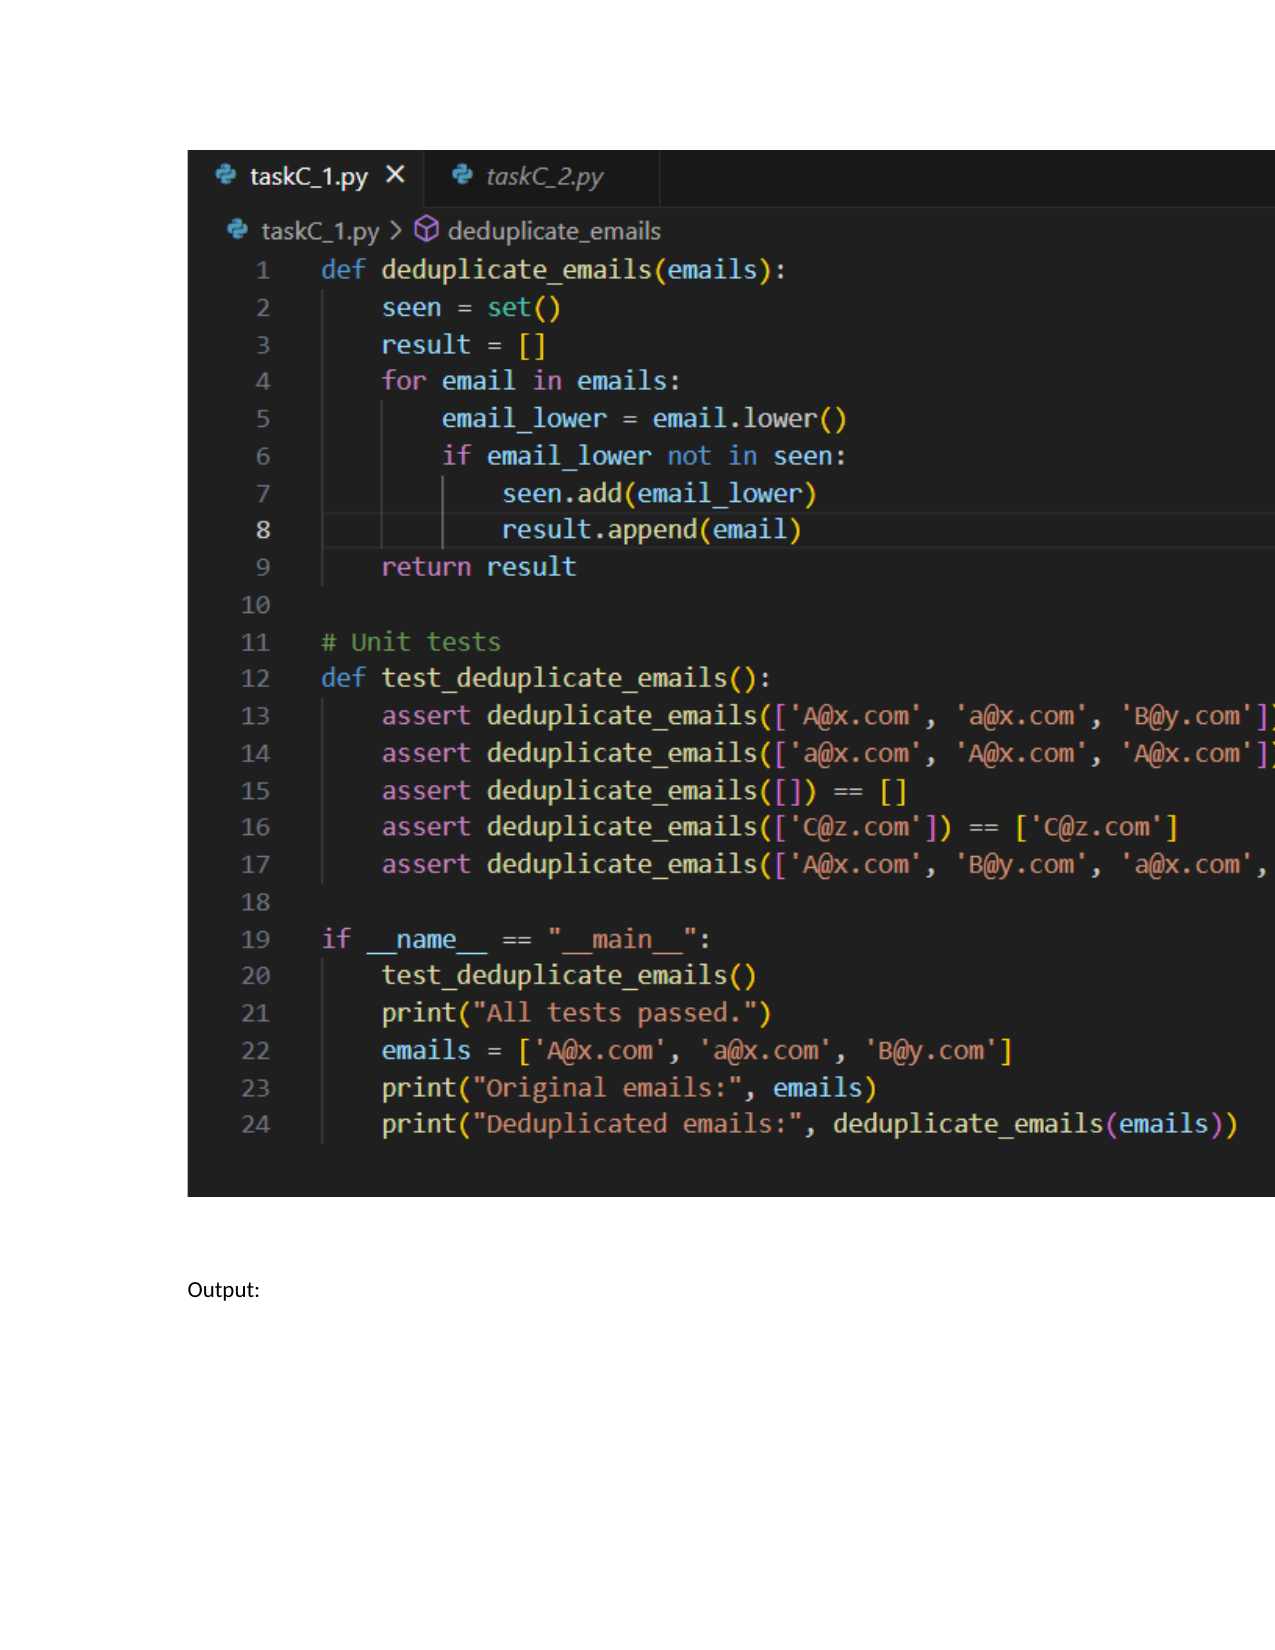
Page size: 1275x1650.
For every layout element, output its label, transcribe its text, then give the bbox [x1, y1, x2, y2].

text Output: [187, 1275, 1087, 1303]
picture [187, 150, 1275, 1197]
